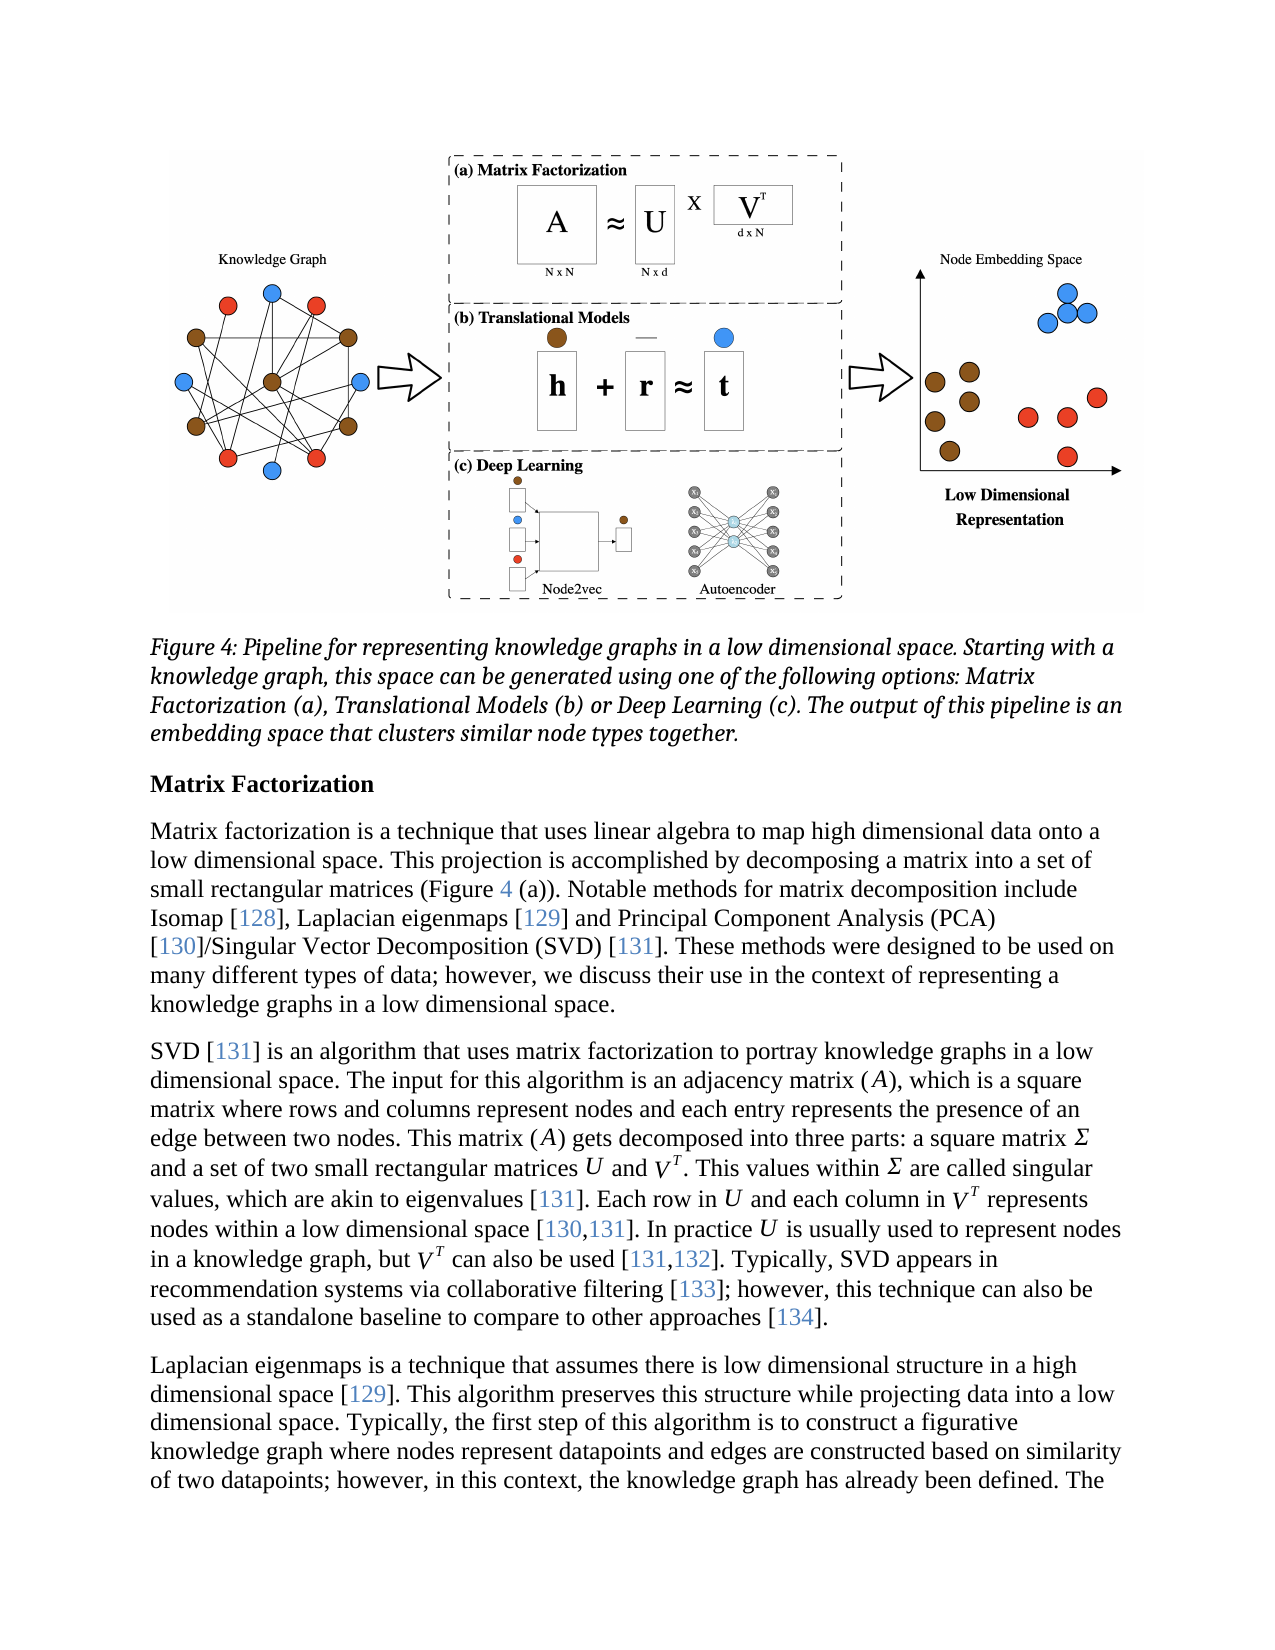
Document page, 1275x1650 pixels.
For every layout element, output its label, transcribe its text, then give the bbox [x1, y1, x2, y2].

text Matrix factorization is a technique that uses linear algebra to map high dimensional data onto a low dimensional space. This projection is accomplished by decomposing a matrix into a set of small rectangular matrices (Figure 4 (a)). Notable methods for matrix decomposition include Isomap [128], Laplacian eigenmaps [129] and Principal Component Analysis (PCA) [130]/Singular Vector Decomposition (SVD) [131]. These methods were designed to be used on many different types of data; however, we discuss their use in the context of representing a knowledge graphs in a low dimensional space. [150, 816, 1125, 1018]
picture [168, 150, 1144, 613]
subtitle Matrix Factorization [150, 769, 1125, 798]
text Figure 4: Pipeline for representing knowledge graphs in a low dimensional space. Starting with a knowledge graph, this space can be generated using one of the following options: Matrix Factorization (a), Translational Models (b) or Deep Learning (c). The output of this pipeline is an embedding space that clusters similar node types together. [150, 633, 1125, 748]
text SVD [131] is an algorithm that uses matrix factorization to portray knowledge graphs in a low dimensional space. The input for this algorithm is an adjacency matrix (), which is a square matrix where rows and columns represent nodes and each entry represents the presence of an edge between two nodes. This matrix () gets decomposed into three parts: a square matrix and a set of two small rectangular matrices and . This values within are called singular values, which are akin to eigenvalues [131]. Each row in and each column in represents nodes within a low dimensional space [130,131]. In practice is usually used to represent nodes in a knowledge graph, but can also be used [131,132]. Typically, SVD appears in recommendation systems via collaborative filtering [133]; however, this technique can also be used as a standalone baseline to compare to other approaches [134]. [150, 1036, 1125, 1331]
